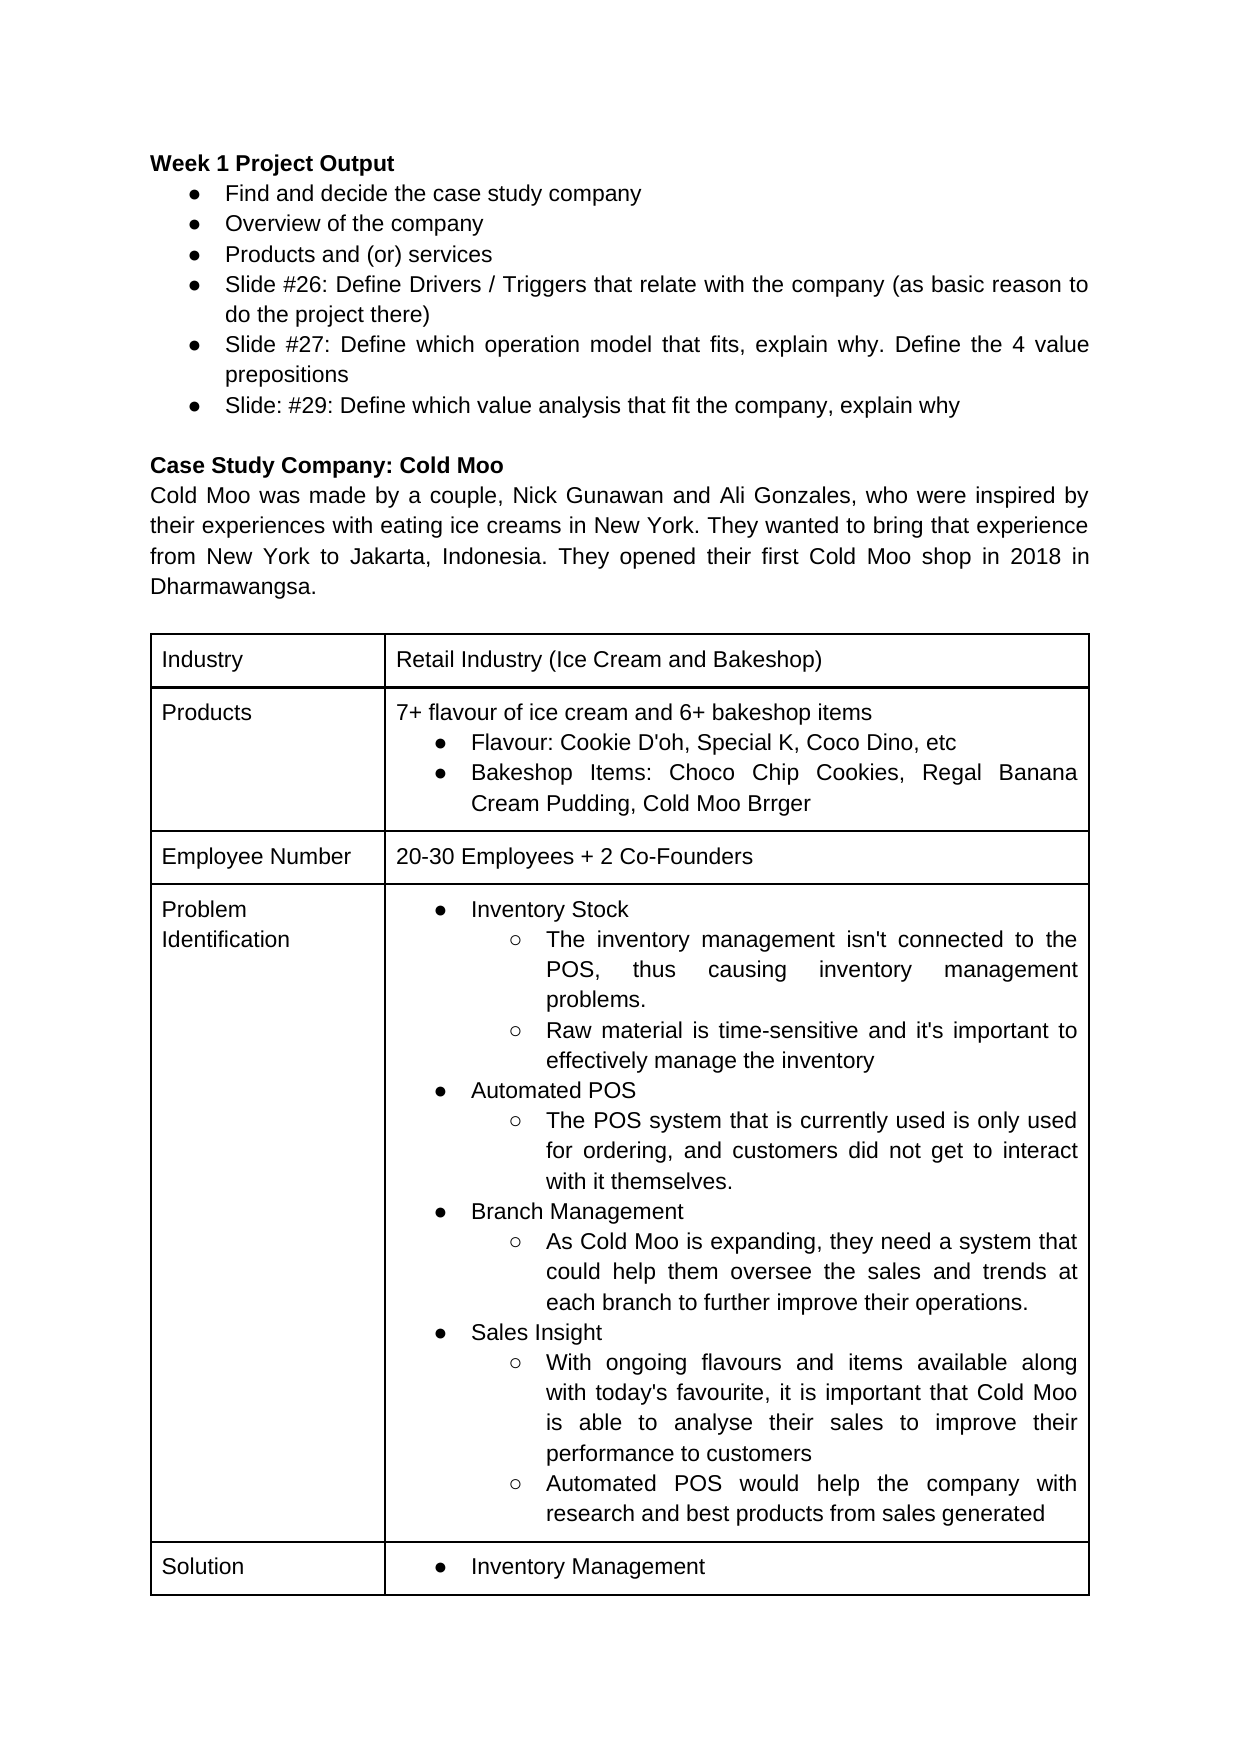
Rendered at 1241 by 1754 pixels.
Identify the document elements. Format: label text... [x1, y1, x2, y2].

list Find and decide the case study company [187, 180, 1090, 207]
table_header Industry [152, 635, 384, 686]
table_cell Solution [152, 1543, 384, 1594]
table_cell 7+ flavour of ice cream and 6+ bakeshop items Flavour: Cookie D'oh, Special K, Coco Dino, etc Bakeshop Items: Choco Chip Cookies, Regal Banana Cream Pudding, Cold Moo Brrger [386, 689, 1088, 830]
list Slide: #29: Define which value analysis that fit the company, explain why [187, 392, 1090, 418]
table_cell Problem Identification [152, 885, 384, 1541]
table_cell Products [152, 689, 384, 830]
table_cell 20-30 Employees + 2 Co-Founders [386, 832, 1088, 883]
list Slide #26: Define Drivers / Triggers that relate with the company (as basic reason to do the project there) [187, 271, 1090, 327]
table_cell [386, 1543, 1088, 1594]
table_header Retail Industry (Ice Cream and Bakeshop) [386, 635, 1088, 686]
table_cell Inventory Stock The inventory management isn't connected to the POS, thus causing inventory management problems. Raw material is time-sensitive and it's important to effectively manage the inventory Automated POS The POS system that is currently used is only used for ordering, and customers did not get to interact with it themselves. Branch Management As Cold Moo is expanding, they need a system that could help them oversee the sales and trends at each branch to further improve their operations. Sales Insight With ongoing flavours and items available along with today's favourite, it is important that Cold Moo is able to analyse their sales to improve their performance to customers Automated POS would help the company with research and best products from sales generated [386, 885, 1088, 1541]
list Products and (or) services [187, 241, 1090, 267]
text Cold Moo was made by a couple, Nick Gunawan and Ali Gonzales, who were inspired by their experiences with eating ice creams in New York. They wanted to bring that experience from New York to Jakarta, Indonesia. They opened their first Cold Moo shop in 2018 in Dharmawangsa. [150, 482, 1090, 599]
list Slide #27: Define which operation model that fits, explain why. Define the 4 value prepositions [187, 331, 1090, 388]
subtitle Case Study Company: Cold Moo [150, 452, 1090, 478]
list Overview of the company [187, 210, 1090, 237]
subtitle Week 1 Project Output [150, 150, 1090, 176]
table_cell Employee Number [152, 832, 384, 883]
